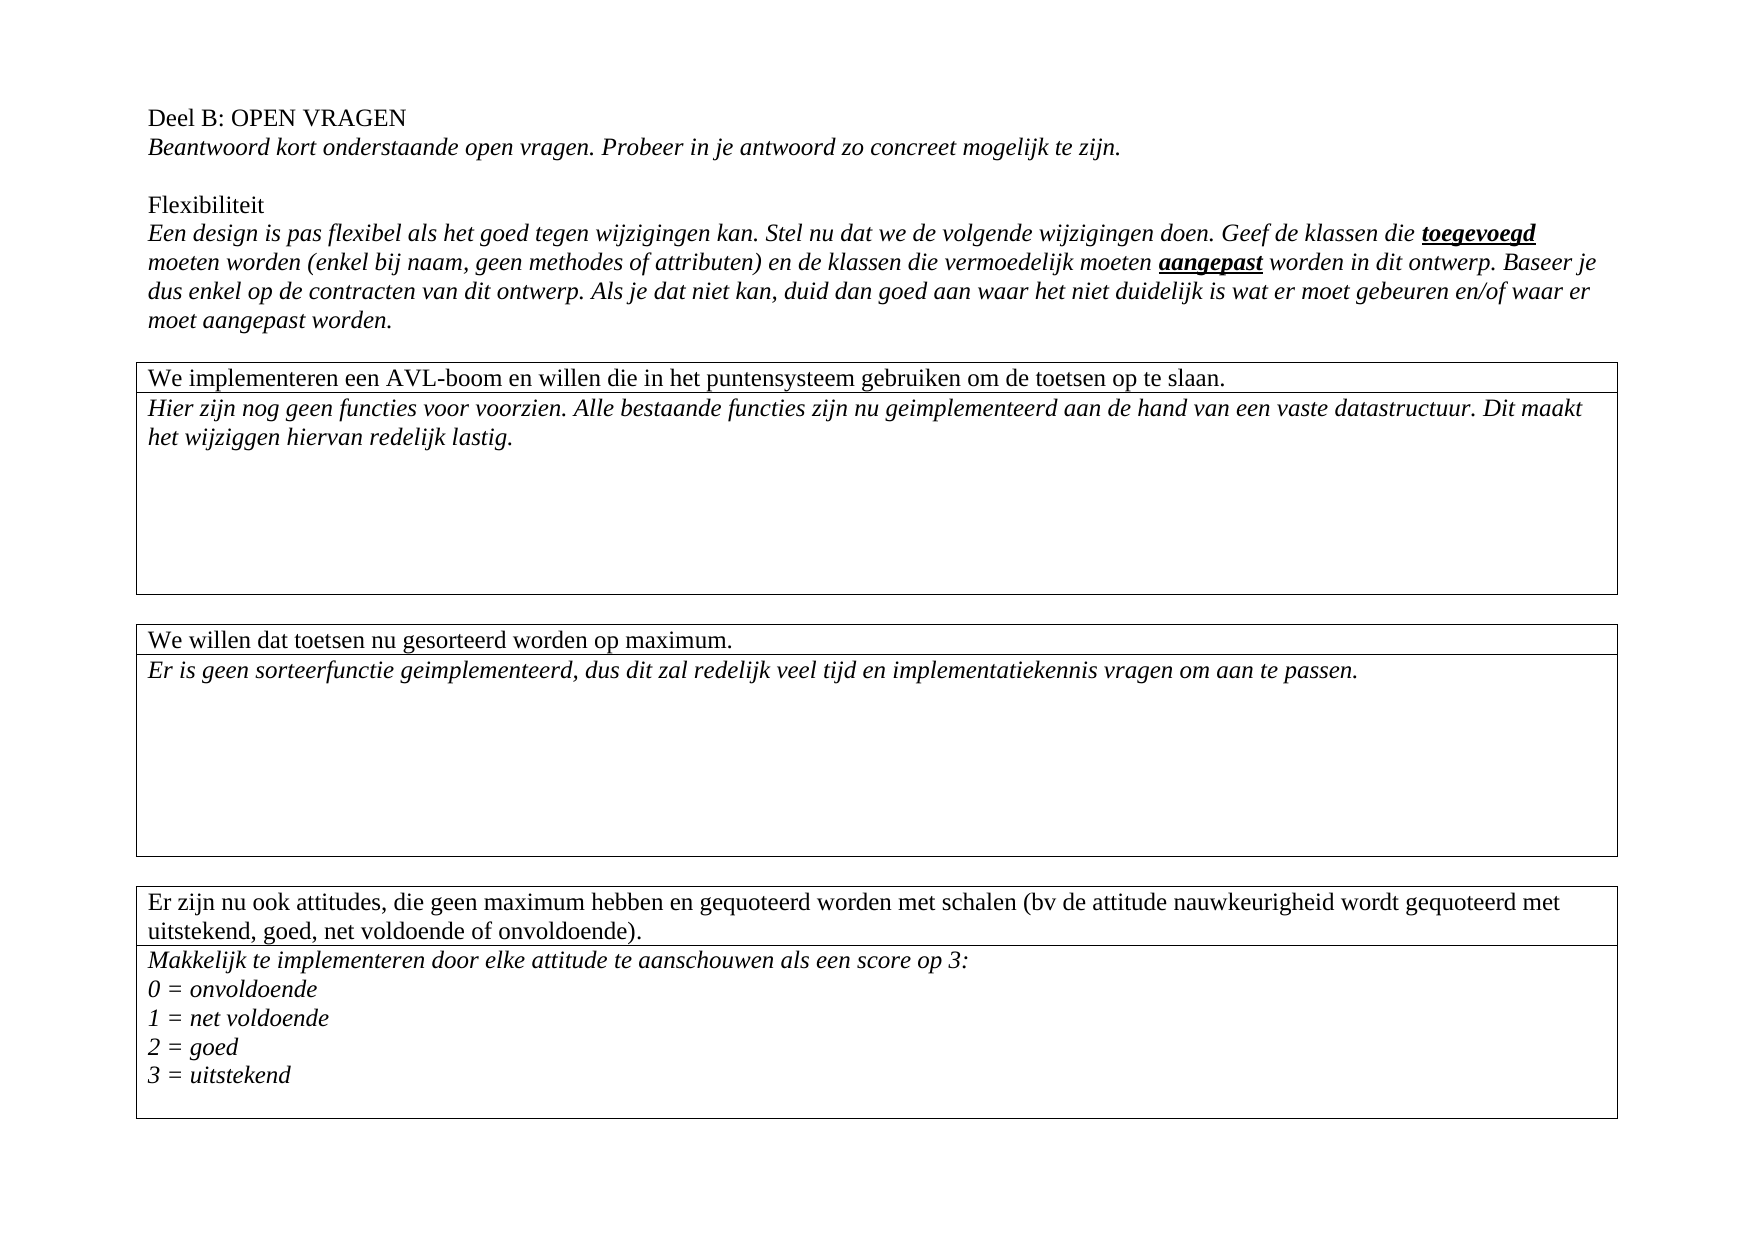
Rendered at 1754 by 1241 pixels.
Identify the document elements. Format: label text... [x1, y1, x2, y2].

table_header We implementeren een AVL-boom en willen die in het puntensysteem gebruiken om de toetsen op te slaan. [137, 363, 1617, 392]
text Flexibiliteit [148, 190, 1606, 218]
text Deel B: OPEN VRAGEN [148, 103, 1606, 132]
table_header We willen dat toetsen nu gesorteerd worden op maximum. [137, 625, 1617, 654]
table_cell Hier zijn nog geen functies voor voorzien. Alle bestaande functies zijn nu geimplementeerd aan de hand van een vaste datastructuur. Dit maakt het wijziggen hiervan redelijk lastig. [137, 393, 1617, 594]
text Beantwoord kort onderstaande open vragen. Probeer in je antwoord zo concreet mogelijk te zijn. [148, 132, 1606, 161]
table_cell Er is geen sorteerfunctie geimplementeerd, dus dit zal redelijk veel tijd en implementatiekennis vragen om aan te passen. [137, 655, 1617, 856]
table_header Er zijn nu ook attitudes, die geen maximum hebben en gequoteerd worden met schalen (bv de attitude nauwkeurigheid wordt gequoteerd met uitstekend, goed, net voldoende of onvoldoende). [137, 887, 1617, 944]
table_cell Makkelijk te implementeren door elke attitude te aanschouwen als een score op 3: 0 = onvoldoende 1 = net voldoende 2 = goed 3 = uitstekend [137, 946, 1617, 1118]
text Een design is pas flexibel als het goed tegen wijzigingen kan. Stel nu dat we de volgende wijzigingen doen. Geef de klassen die toegevoegd moeten worden (enkel bij naam, geen methodes of attributen) en de klassen die vermoedelijk moeten aangepast worden in dit ontwerp. Baseer je dus enkel op de contracten van dit ontwerp. Als je dat niet kan, duid dan goed aan waar het niet duidelijk is wat er moet gebeuren en/of waar er moet aangepast worden. [148, 218, 1606, 333]
